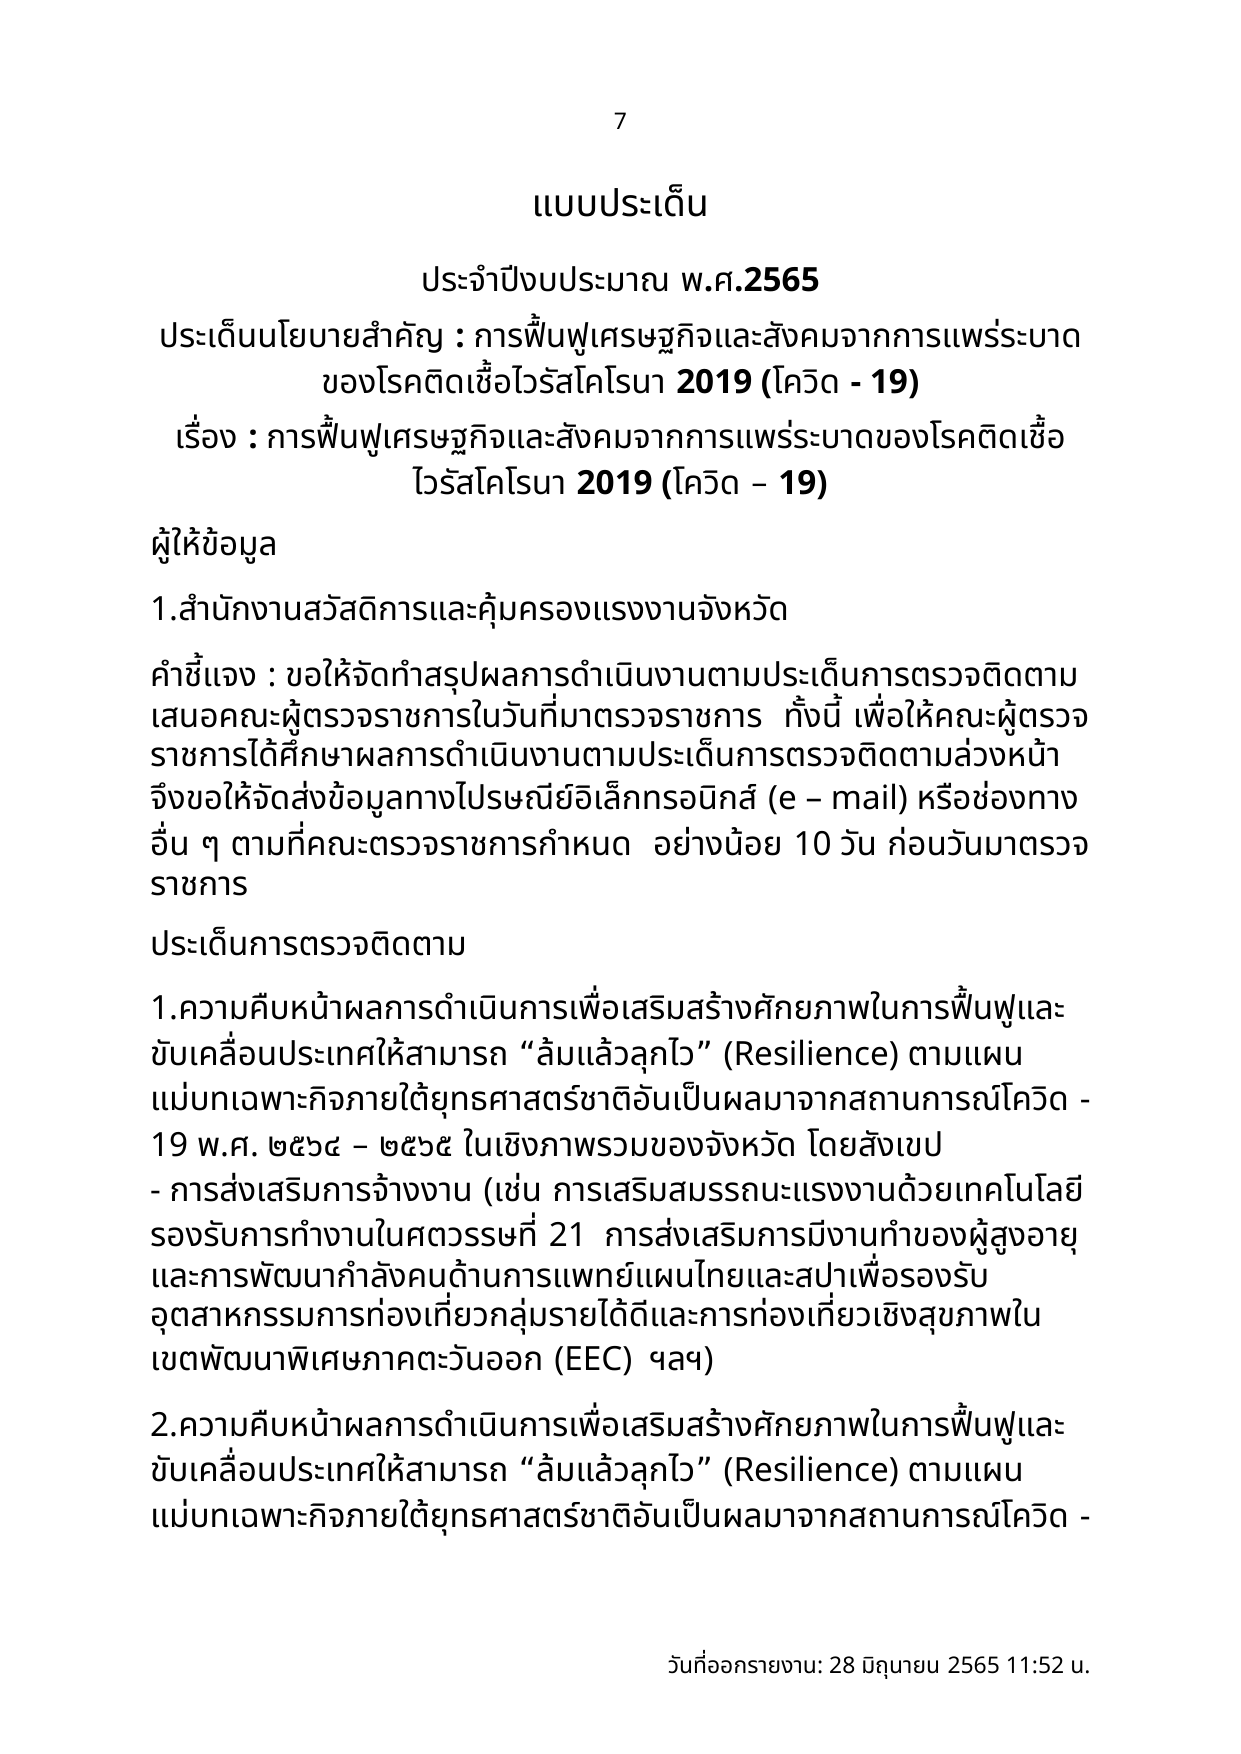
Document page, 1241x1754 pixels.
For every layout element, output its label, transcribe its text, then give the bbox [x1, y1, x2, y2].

text ประเด็นนโยบายสำคัญ : การฟื้นฟูเศรษฐกิจและสังคมจากการแพร่ระบาดของโรคติดเชื้อไวรัสโคโรนา 2019 (โควิด - 19) [150, 312, 1090, 403]
text เรื่อง : การฟื้นฟูเศรษฐกิจและสังคมจากการแพร่ระบาดของโรคติดเชื้อไวรัสโคโรนา 2019 (โควิด – 19) [150, 413, 1090, 504]
text แบบประเด็น [150, 181, 1090, 225]
text ประเด็นการตรวจติดตาม [150, 924, 1090, 963]
text 1.ความคืบหน้าผลการดำเนินการเพื่อเสริมสร้างศักยภาพในการฟื้นฟูและขับเคลื่อนประเทศให้สามารถ “ล้มแล้วลุกไว” (Resilience) ตามแผนแม่บทเฉพาะกิจภายใต้ยุทธศาสตร์ชาติอันเป็นผลมาจากสถานการณ์โควิด - 19 พ.ศ. ๒๕๖๔ – ๒๕๖๕ ในเชิงภาพรวมของจังหวัด โดยสังเขป - การส่งเสริมการจ้างงาน (เช่น การเสริมสมรรถนะแรงงานด้วยเทคโนโลยีรองรับการทำงานในศตวรรษที่ 21 การส่งเสริมการมีงานทำของผู้สูงอายุ และการพัฒนากำลังคนด้านการแพทย์แผนไทยและสปาเพื่อรองรับอุตสาหกรรมการท่องเที่ยวกลุ่มรายได้ดีและการท่องเที่ยวเชิงสุขภาพในเขตพัฒนาพิเศษภาคตะวันออก (EEC) ฯลฯ) [150, 984, 1090, 1380]
text ผู้ให้ข้อมูล [150, 525, 1090, 564]
text ประจำปีงบประมาณ พ.ศ.2565 [150, 256, 1090, 302]
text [150, 1401, 1090, 1537]
text คำชี้แจง : ขอให้จัดทำสรุปผลการดำเนินงานตามประเด็นการตรวจติดตาม เสนอคณะผู้ตรวจราชการในวันที่มาตรวจราชการ ทั้งนี้ เพื่อให้คณะผู้ตรวจราชการได้ศึกษาผลการดำเนินงานตามประเด็นการตรวจติดตามล่วงหน้า จึงขอให้จัดส่งข้อมูลทางไปรษณีย์อิเล็กทรอนิกส์ (e – mail) หรือช่องทางอื่น ๆ ตามที่คณะตรวจราชการกำหนด อย่างน้อย 10 วัน ก่อนวันมาตรวจราชการ [150, 651, 1090, 904]
text 1.สำนักงานสวัสดิการและคุ้มครองแรงงานจังหวัด [150, 584, 1090, 630]
